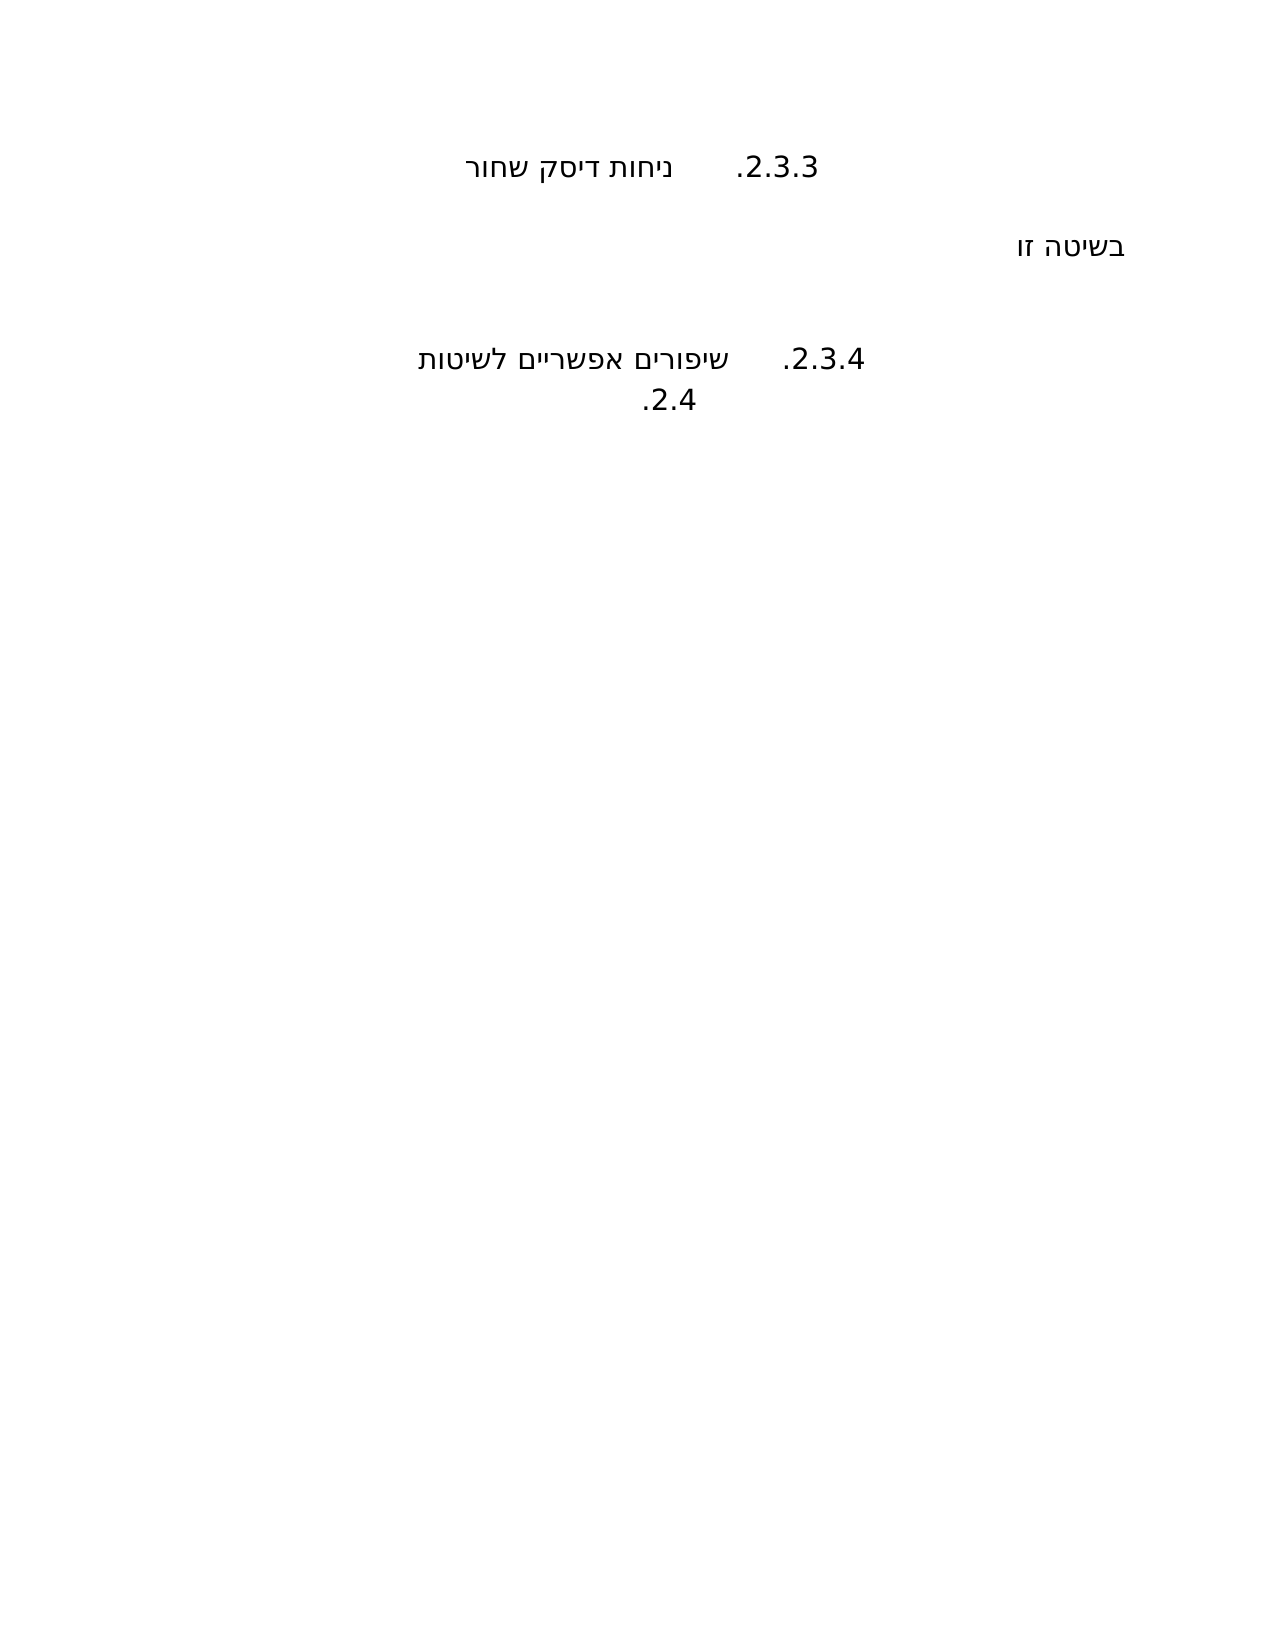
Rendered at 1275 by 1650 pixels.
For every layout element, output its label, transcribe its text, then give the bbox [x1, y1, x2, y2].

list ניחות דיסק שחור [150, 150, 1050, 184]
list בשיטה זו [225, 229, 1125, 263]
list שיפורים אפשריים לשיטות [150, 342, 1050, 376]
